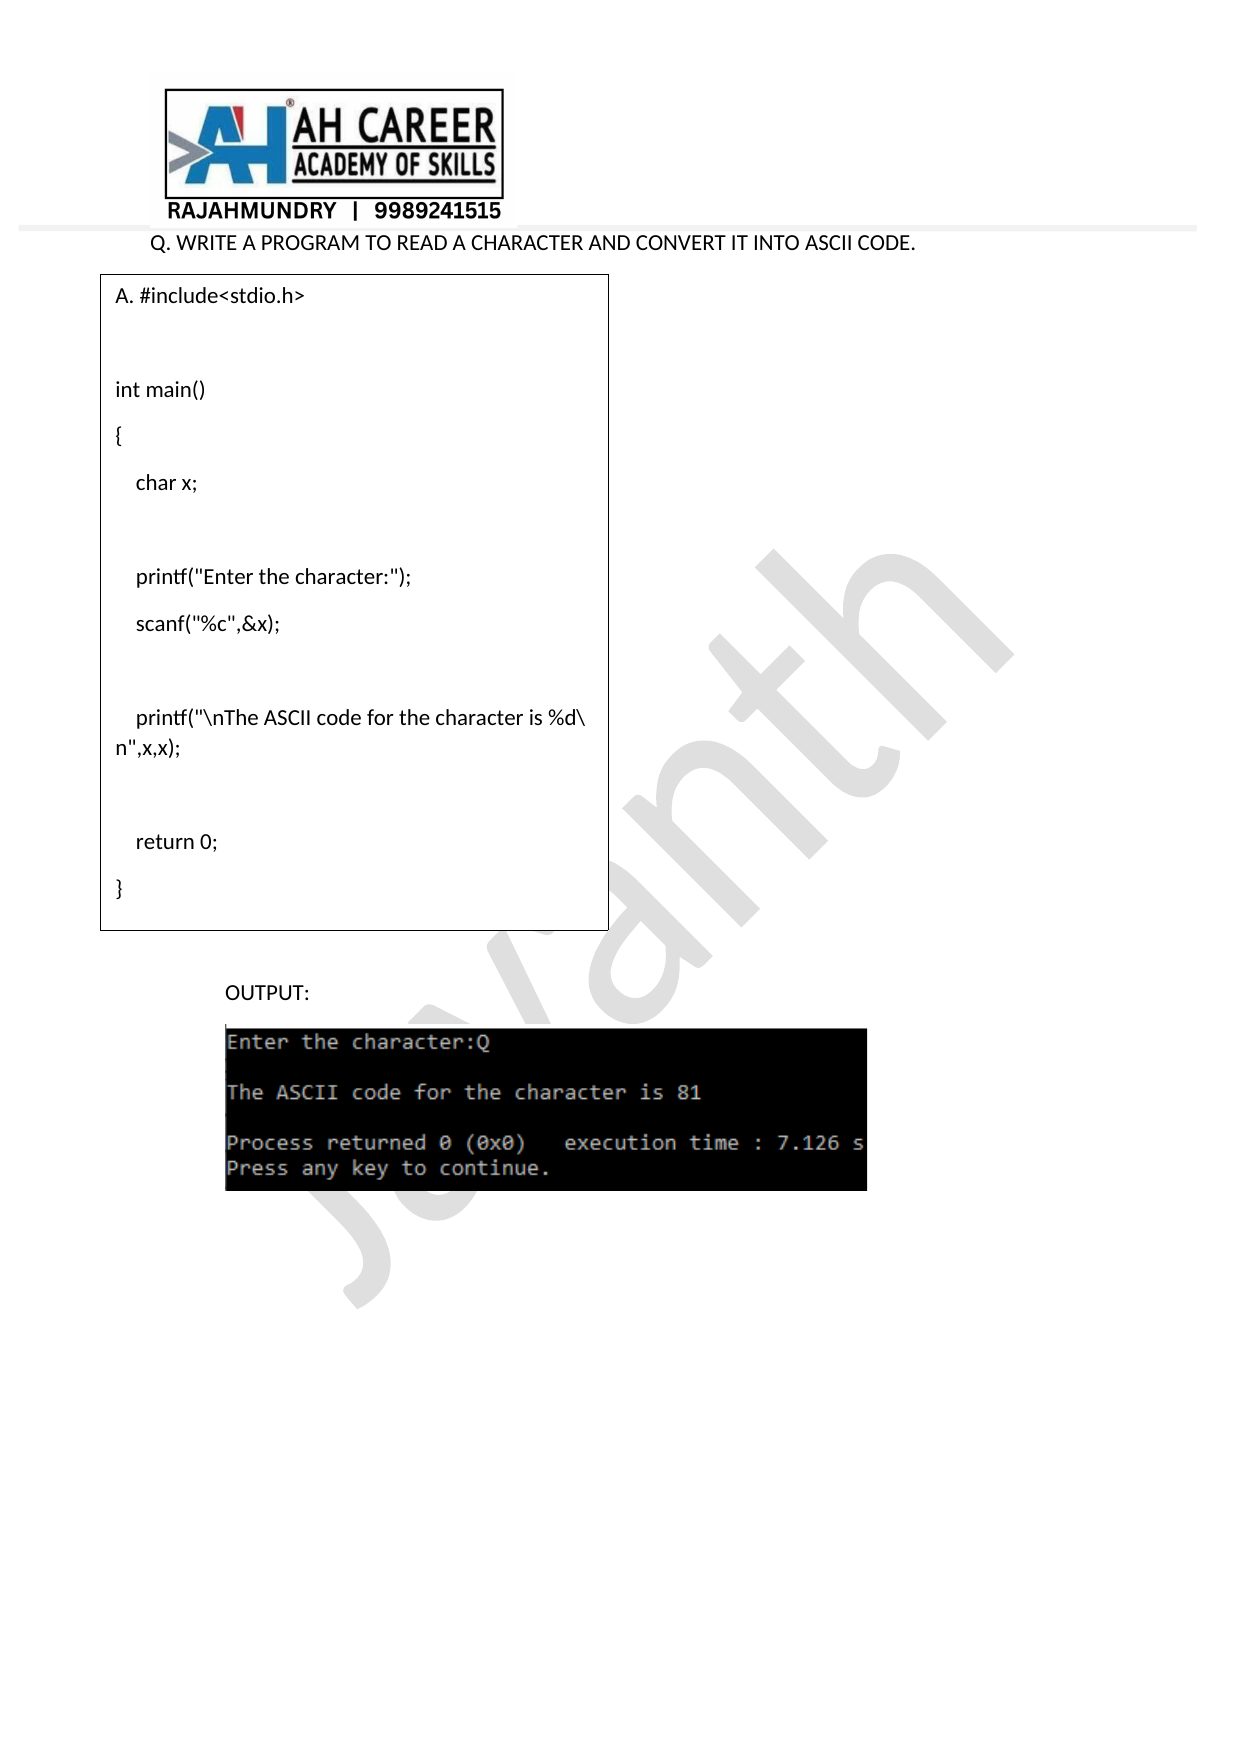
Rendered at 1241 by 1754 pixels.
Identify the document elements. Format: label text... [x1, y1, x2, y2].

picture [225, 1024, 868, 1191]
text OUTPUT: [150, 978, 1090, 1006]
picture [150, 73, 518, 228]
text Q. WRITE A PROGRAM TO READ A CHARACTER AND CONVERT IT INTO ASCII CODE. [150, 228, 1090, 256]
